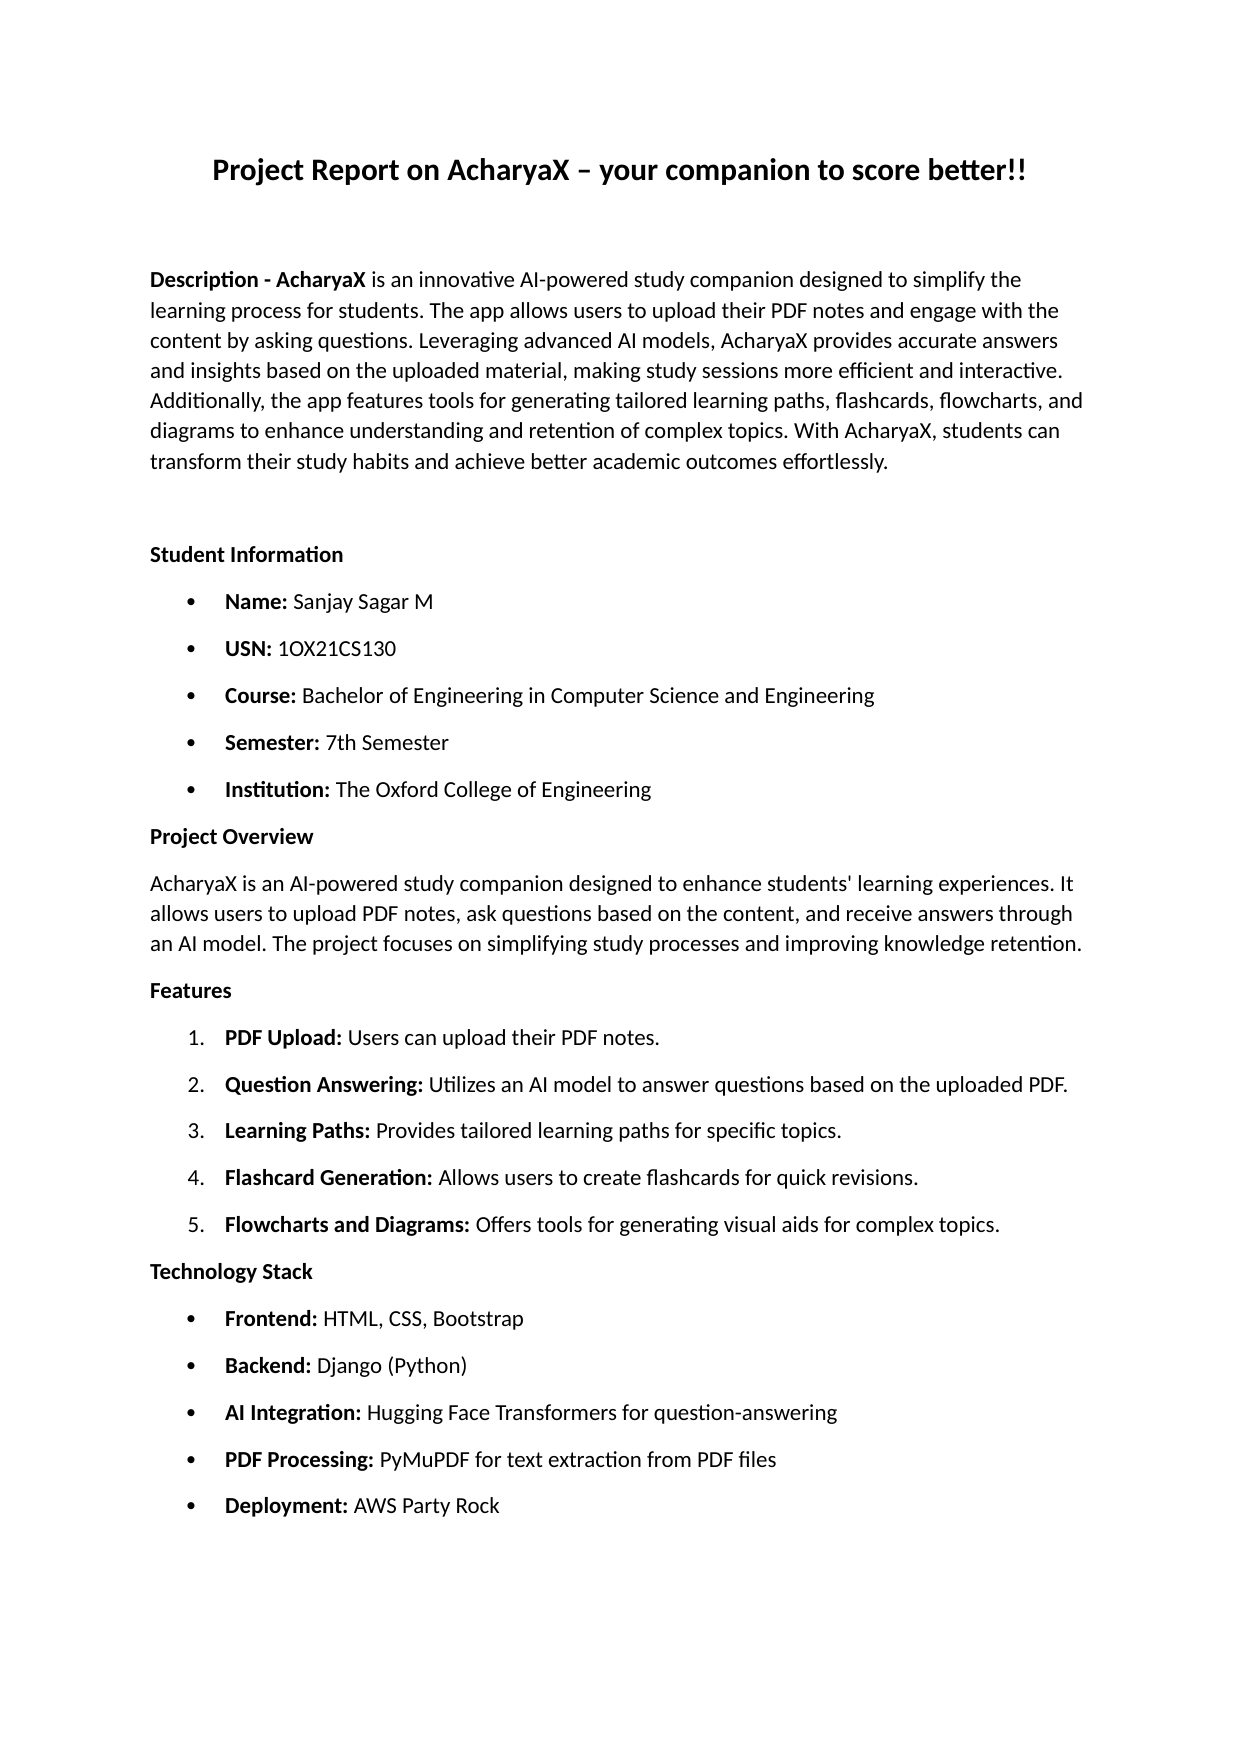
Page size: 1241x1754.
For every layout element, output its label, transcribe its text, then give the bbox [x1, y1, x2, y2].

list Deployment: AWS Party Rock [187, 1492, 1090, 1520]
list USN: 1OX21CS130 [187, 634, 1090, 662]
text Features [150, 976, 1090, 1004]
list Learning Paths: Provides tailored learning paths for specific topics. [187, 1117, 1090, 1145]
list PDF Upload: Users can upload their PDF notes. [187, 1023, 1090, 1051]
text Student Information [150, 541, 1090, 569]
list Flowcharts and Diagrams: Offers tools for generating visual aids for complex topics. [187, 1210, 1090, 1238]
list PDF Processing: PyMuPDF for text extraction from PDF files [187, 1445, 1090, 1473]
list Institution: The Oxford College of Engineering [187, 775, 1090, 803]
list Name: Sanjay Sagar M [187, 587, 1090, 616]
list Frontend: HTML, CSS, Bootstrap [187, 1304, 1090, 1332]
text AcharyaX is an AI-powered study companion designed to enhance students' learning experiences. It allows users to upload PDF notes, ask questions based on the content, and receive answers through an AI model. The project focuses on simplifying study processes and improving knowledge retention. [150, 869, 1090, 957]
list Flashcard Generation: Allows users to create flashcards for quick revisions. [187, 1163, 1090, 1192]
text Project Report on AcharyaX – your companion to score better!! [150, 150, 1090, 188]
list Course: Bachelor of Engineering in Computer Science and Engineering [187, 681, 1090, 709]
list Question Answering: Utilizes an AI model to answer questions based on the uploaded PDF. [187, 1070, 1090, 1098]
list AI Integration: Hugging Face Transformers for question-answering [187, 1398, 1090, 1426]
list Semester: 7th Semester [187, 728, 1090, 756]
text Description - AcharyaX is an innovative AI-powered study companion designed to simplify the learning process for students. The app allows users to upload their PDF notes and engage with the content by asking questions. Leveraging advanced AI models, AcharyaX provides accurate answers and insights based on the uploaded material, making study sessions more efficient and interactive. Additionally, the app features tools for generating tailored learning paths, flashcards, flowcharts, and diagrams to enhance understanding and retention of complex topics. With AcharyaX, students can transform their study habits and achieve better academic outcomes effortlessly. [150, 266, 1090, 475]
text Project Overview [150, 822, 1090, 850]
text Technology Stack [150, 1257, 1090, 1285]
list Backend: Django (Python) [187, 1351, 1090, 1379]
